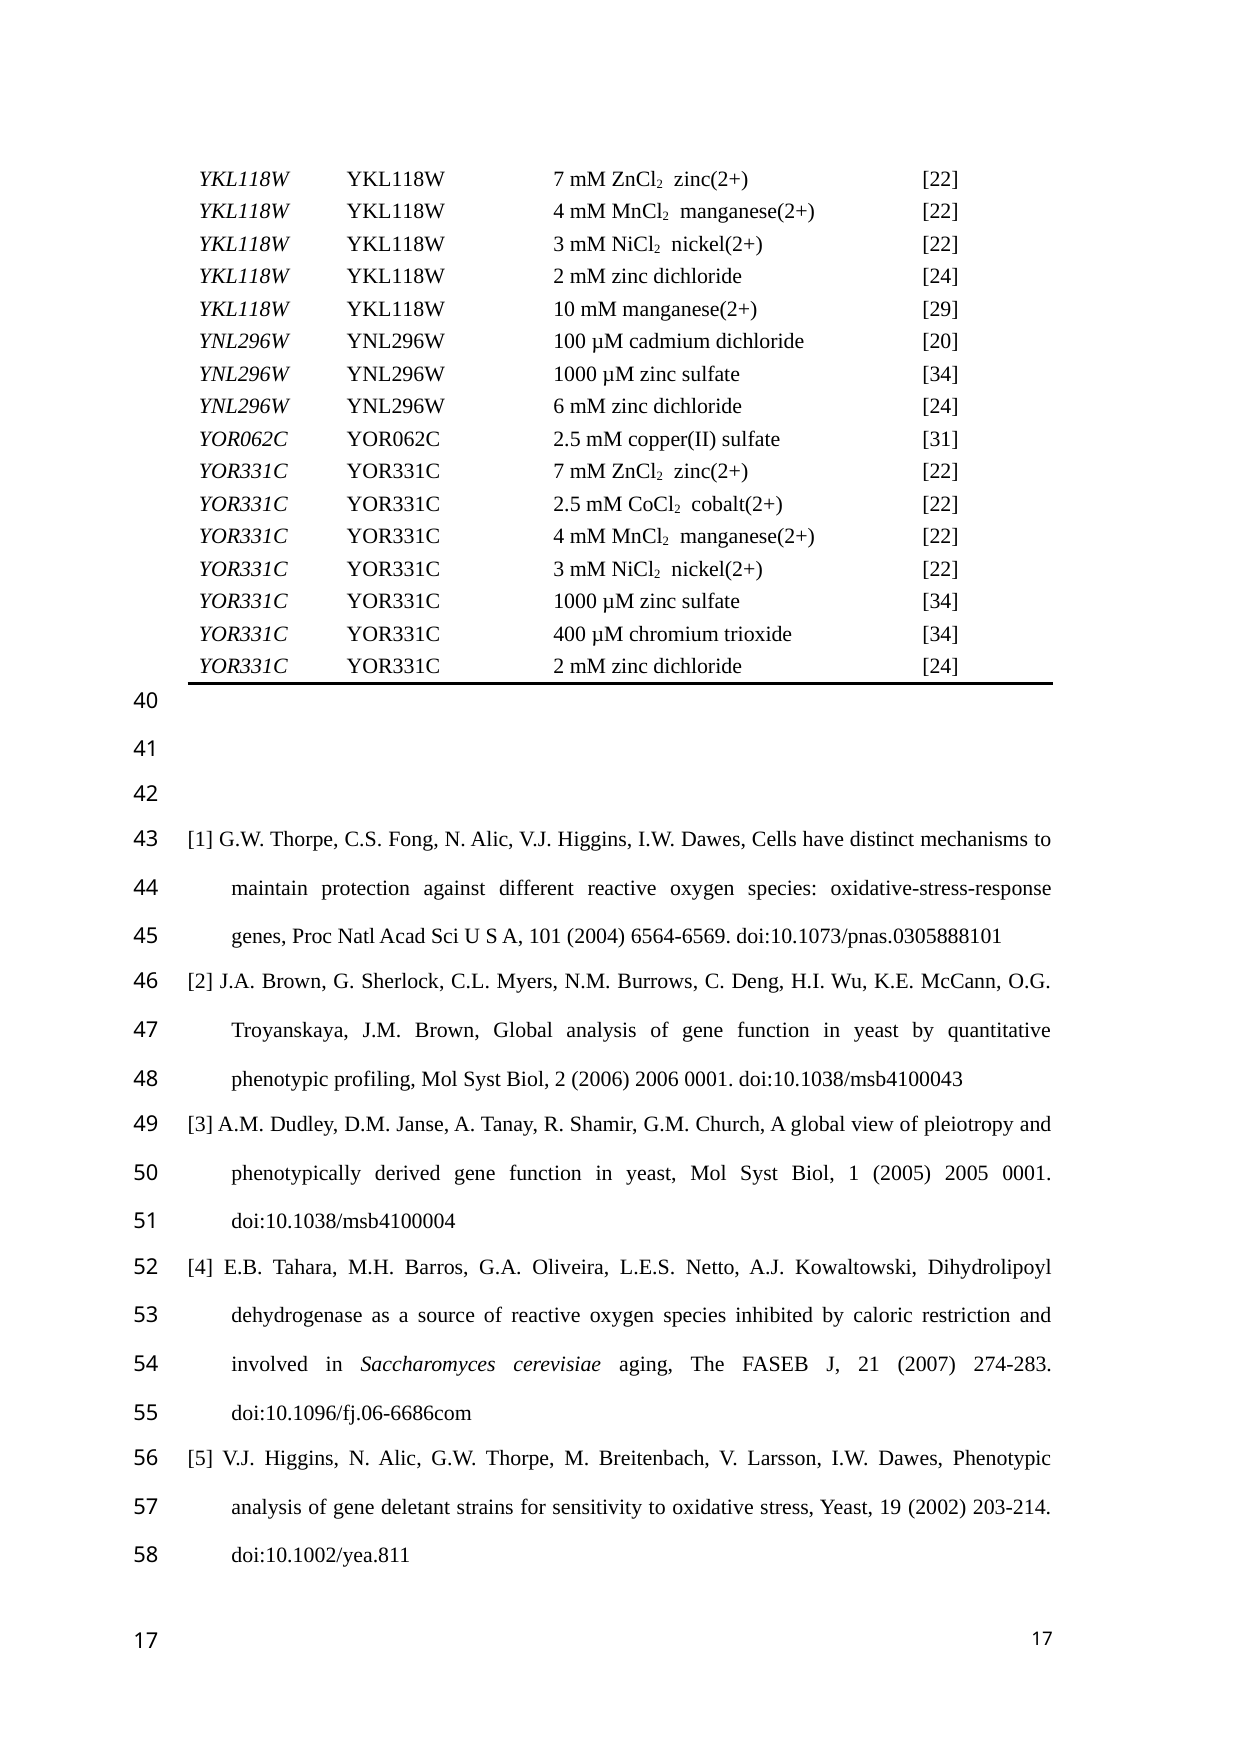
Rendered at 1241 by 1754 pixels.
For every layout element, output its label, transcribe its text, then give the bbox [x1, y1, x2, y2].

table_cell 6 mM zinc dichloride [542, 390, 911, 422]
table_cell YOR331C [335, 455, 542, 487]
table_cell [20] [911, 325, 1053, 357]
table_cell [31] [911, 422, 1053, 454]
text [3] A.M. Dudley, D.M. Janse, A. Tanay, R. Shamir, G.M. Church, A global view of pleiotropy and phenotypically derived gene function in yeast, Mol Syst Biol, 1 (2005) 2005 0001. doi:10.1038/msb4100004 [187, 1107, 1053, 1237]
table_cell 1000 µM zinc sulfate [542, 357, 911, 389]
table_cell YNL296W [335, 390, 542, 422]
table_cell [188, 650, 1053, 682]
table_cell YNL296W [335, 357, 542, 389]
table_cell YKL118W [335, 227, 542, 259]
table_cell 7 mM ZnCl2 zinc(2+) [542, 455, 911, 487]
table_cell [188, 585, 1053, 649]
text [5] V.J. Higgins, N. Alic, G.W. Thorpe, M. Breitenbach, V. Larsson, I.W. Dawes, Phenotypic analysis of gene deletant strains for sensitivity to oxidative stress, Yeast, 19 (2002) 203-214. doi:10.1002/yea.811 [187, 1441, 1053, 1571]
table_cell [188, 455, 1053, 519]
table_cell 7 mM ZnCl2 zinc(2+) [542, 162, 911, 194]
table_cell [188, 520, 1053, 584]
table_cell YOR062C [188, 422, 335, 454]
table_cell 10 mM manganese(2+) [542, 292, 911, 324]
table_cell YKL118W [188, 195, 335, 227]
text [2] J.A. Brown, G. Sherlock, C.L. Myers, N.M. Burrows, C. Deng, H.I. Wu, K.E. McCann, O.G. Troyanskaya, J.M. Brown, Global analysis of gene function in yeast by quantitative phenotypic profiling, Mol Syst Biol, 2 (2006) 2006 0001. doi:10.1038/msb4100043 [187, 965, 1053, 1095]
table_cell [29] [911, 292, 1053, 324]
table_cell YOR331C [188, 455, 335, 487]
table_cell YNL296W [188, 357, 335, 389]
table_cell YKL118W [335, 162, 542, 194]
table_cell [22] [911, 162, 1053, 194]
table_cell YKL118W [335, 260, 542, 292]
table_cell YKL118W [335, 195, 542, 227]
table_cell 3 mM NiCl2 nickel(2+) [542, 227, 911, 259]
text [1] G.W. Thorpe, C.S. Fong, N. Alic, V.J. Higgins, I.W. Dawes, Cells have distinct mechanisms to maintain protection against different reactive oxygen species: oxidative-stress-response genes, Proc Natl Acad Sci U S A, 101 (2004) 6564-6569. doi:10.1073/pnas.0305888101 [187, 822, 1053, 952]
table_cell YKL118W [188, 260, 335, 292]
table_cell YKL118W [188, 227, 335, 259]
table_cell [24] [911, 390, 1053, 422]
table_cell 2.5 mM copper(II) sulfate [542, 422, 911, 454]
table_cell YKL118W [188, 292, 335, 324]
table_cell YNL296W [188, 390, 335, 422]
table_cell YKL118W [335, 292, 542, 324]
table_cell [24] [911, 260, 1053, 292]
table_cell YKL118W [188, 162, 335, 194]
table_cell YOR062C [335, 422, 542, 454]
table_cell 2 mM zinc dichloride [542, 260, 911, 292]
table_cell 4 mM MnCl2 manganese(2+) [542, 195, 911, 227]
table_cell [22] [911, 227, 1053, 259]
table_cell YNL296W [335, 325, 542, 357]
text [4] E.B. Tahara, M.H. Barros, G.A. Oliveira, L.E.S. Netto, A.J. Kowaltowski, Dihydrolipoyl dehydrogenase as a source of reactive oxygen species inhibited by caloric restriction and involved in Saccharomyces cerevisiae aging, The FASEB J, 21 (2007) 274-283. doi:10.1096/fj.06-6686com [187, 1250, 1053, 1429]
table_cell [34] [911, 357, 1053, 389]
table_cell 100 µM cadmium dichloride [542, 325, 911, 357]
table_cell YNL296W [188, 325, 335, 357]
table_cell [22] [911, 195, 1053, 227]
